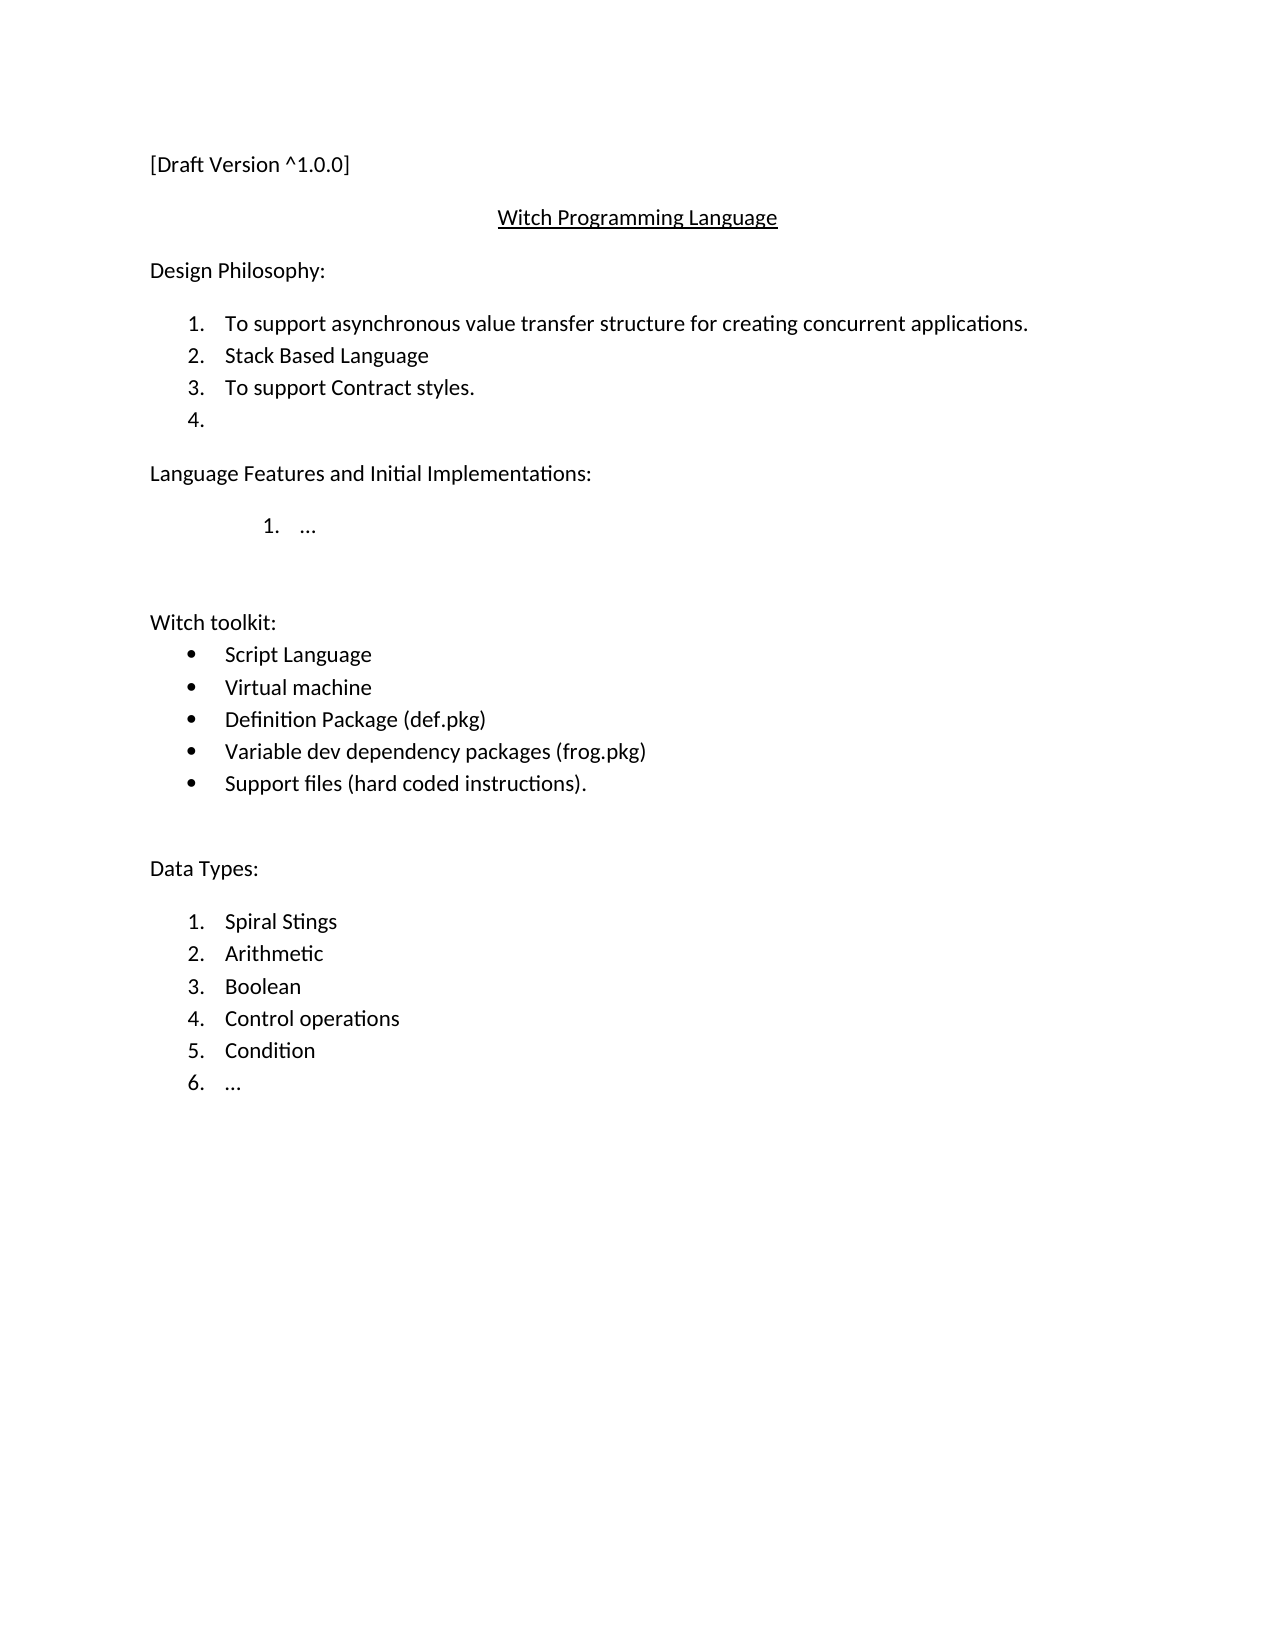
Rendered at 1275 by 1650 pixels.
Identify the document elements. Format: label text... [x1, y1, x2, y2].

text Design Philosophy: [150, 256, 1125, 284]
text Witch Programming Language [150, 203, 1125, 231]
list … [187, 1068, 1125, 1096]
list Witch toolkit: [150, 608, 1125, 636]
text Language Features and Initial Implementations: [150, 459, 1125, 487]
list Stack Based Language [187, 341, 1125, 369]
list Variable dev dependency packages (frog.pkg) [187, 737, 1125, 765]
list Virtual machine [187, 673, 1125, 701]
text Data Types: [150, 854, 1125, 882]
list To support asynchronous value transfer structure for creating concurrent applications. [187, 309, 1125, 337]
list Arithmetic [187, 939, 1125, 968]
list Condition [187, 1036, 1125, 1064]
list Spiral Stings [187, 907, 1125, 935]
list Script Language [187, 640, 1125, 668]
list … [262, 512, 1125, 540]
list To support Contract styles. [187, 373, 1125, 401]
list Control operations [187, 1004, 1125, 1032]
list Support files (hard coded instructions). [187, 769, 1125, 797]
list Boolean [187, 972, 1125, 1000]
list Definition Package (def.pkg) [187, 705, 1125, 733]
text [Draft Version ^1.0.0] [150, 150, 1125, 178]
